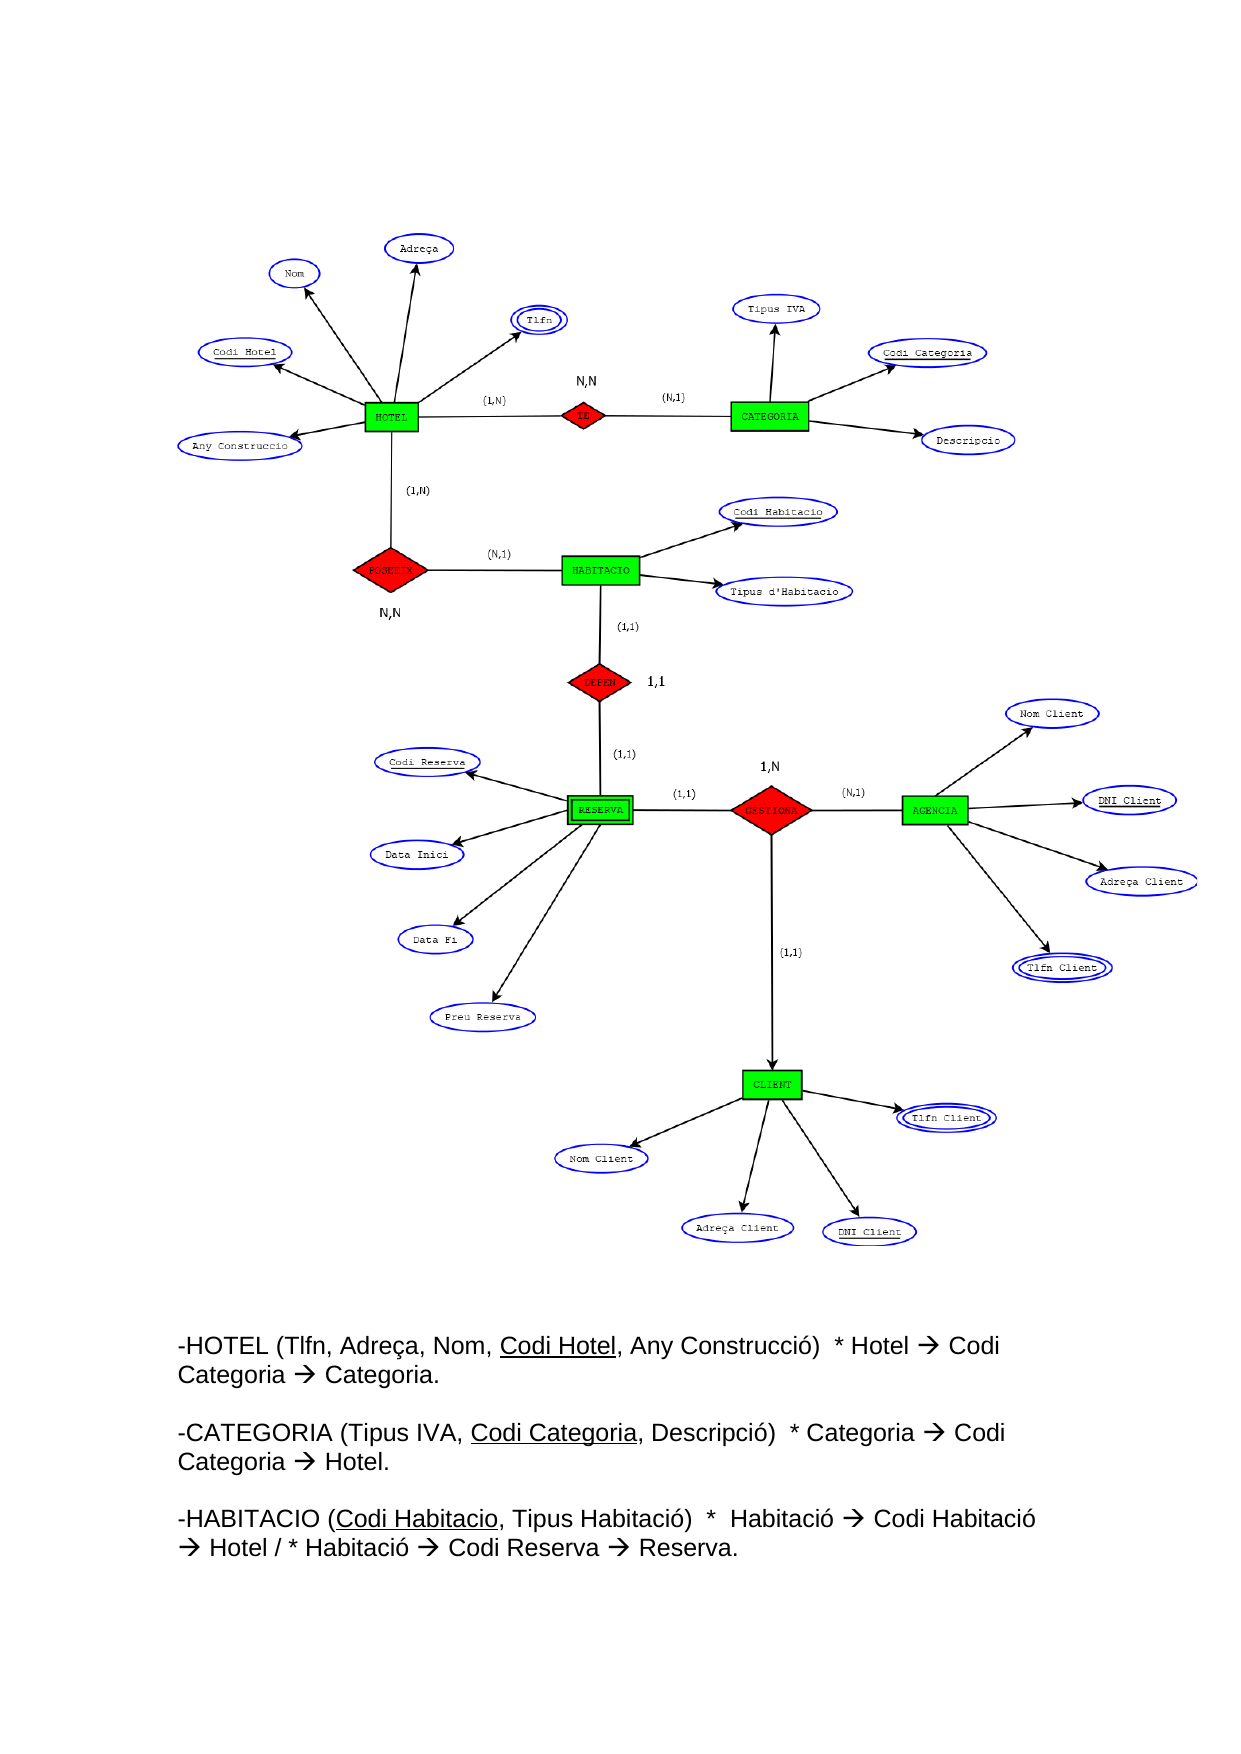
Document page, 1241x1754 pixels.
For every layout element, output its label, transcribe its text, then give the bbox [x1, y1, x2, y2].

text -HOTEL (Tlfn, Adreça, Nom, Codi Hotel, Any Construcció) * Hotel Codi Categoria Categoria. [177, 1331, 1063, 1389]
picture [177, 233, 1198, 1246]
text -HABITACIO (Codi Habitacio, Tipus Habitació) * Habitació Codi Habitació Hotel / * Habitació Codi Reserva Reserva. [177, 1504, 1063, 1562]
text -CATEGORIA (Tipus IVA, Codi Categoria, Descripció) * Categoria Codi Categoria Hotel. [177, 1418, 1063, 1476]
